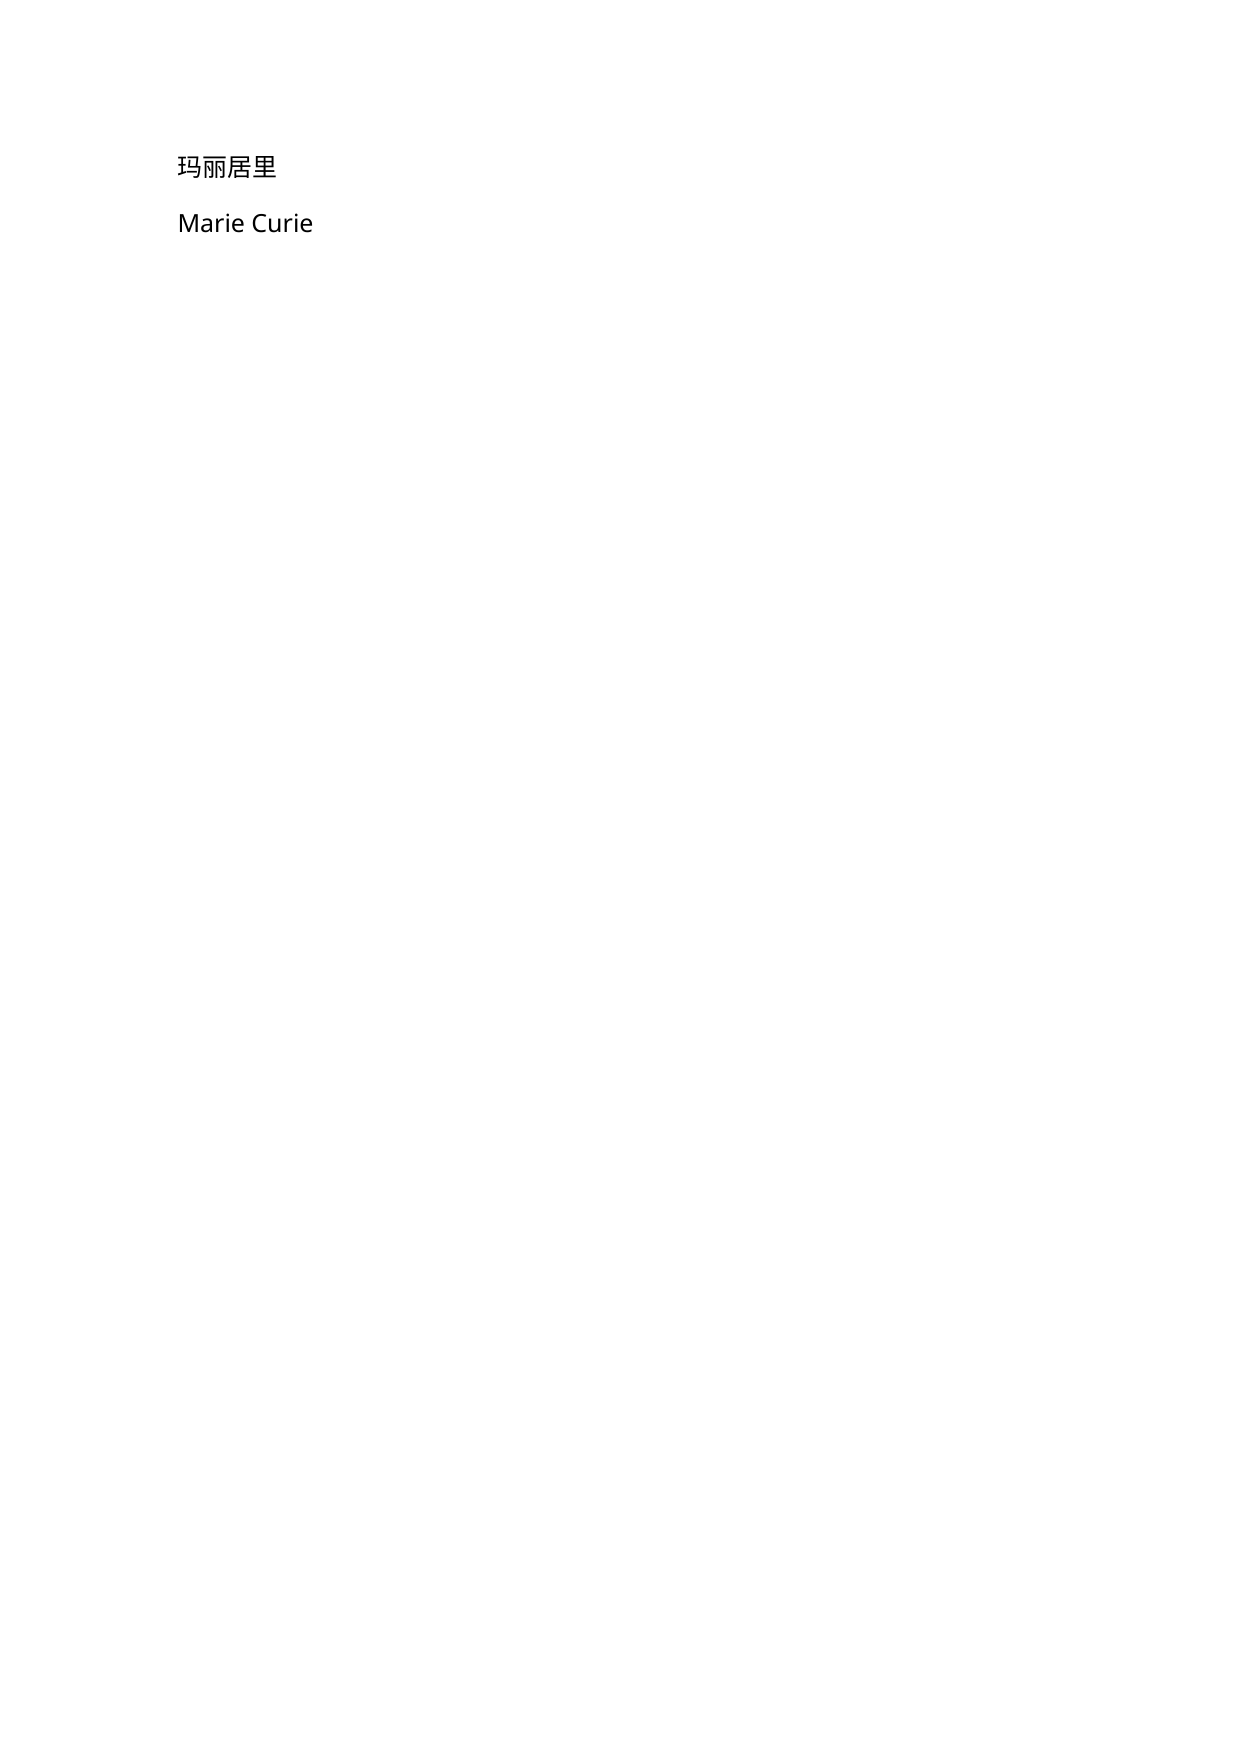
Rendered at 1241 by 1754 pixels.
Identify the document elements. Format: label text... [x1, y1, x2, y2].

text Marie Curie [177, 206, 1063, 240]
text 玛丽居里 [177, 148, 1063, 184]
